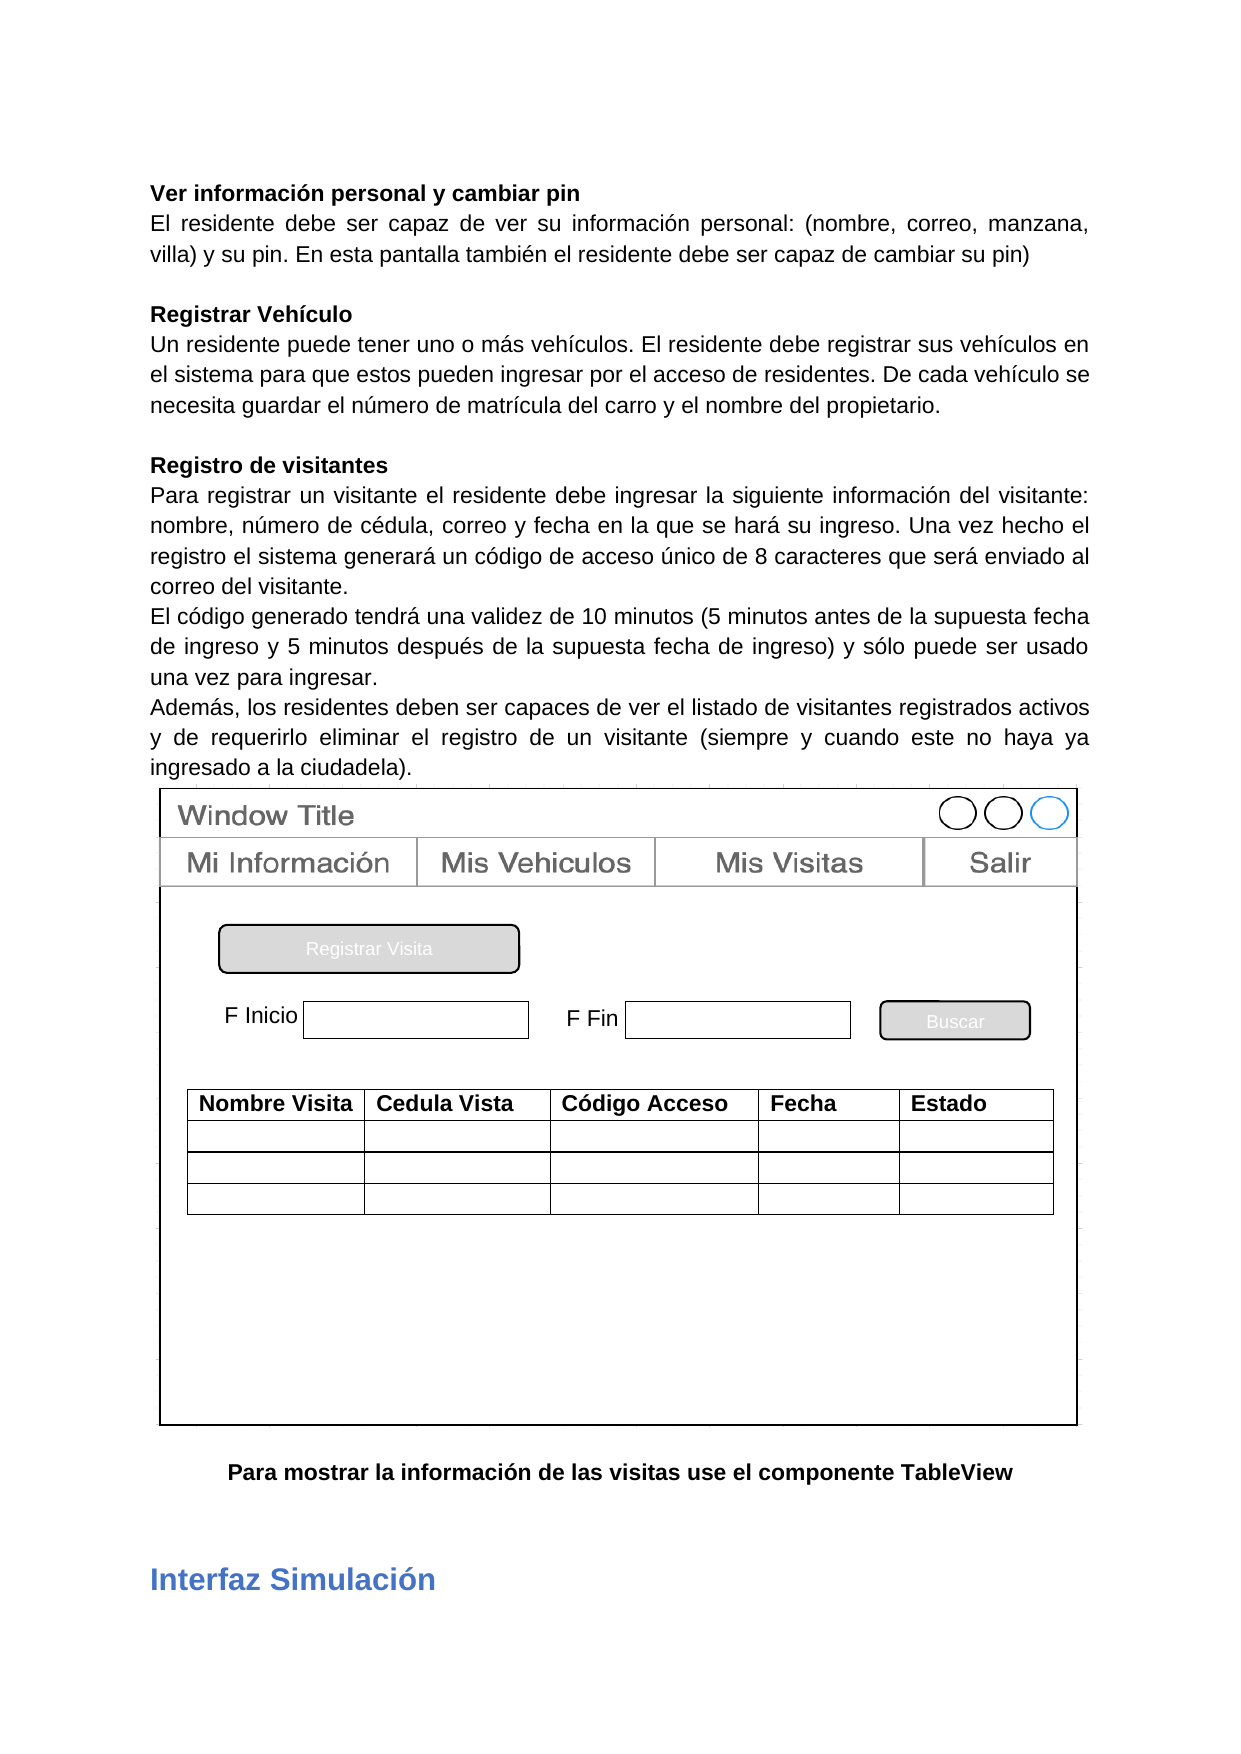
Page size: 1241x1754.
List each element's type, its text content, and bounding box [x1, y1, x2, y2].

table_cell [759, 1121, 899, 1151]
table_cell [551, 1153, 758, 1183]
text Para registrar un visitante el residente debe ingresar la siguiente información del visitante: nombre, número de cédula, correo y fecha en la que se hará su ingreso. Una vez hecho el registro el sistema generará un código de acceso único de 8 caracteres que será enviado al correo del visitante. [150, 482, 1090, 599]
table_header Fecha [759, 1090, 899, 1120]
table_cell [365, 1121, 550, 1151]
table_cell [759, 1153, 899, 1183]
text Interfaz Simulación [150, 1561, 1090, 1596]
text Para mostrar la información de las visitas use el componente TableView [150, 1459, 1090, 1485]
table_cell [551, 1184, 758, 1214]
table_header Cedula Vista [365, 1090, 550, 1120]
table_cell [759, 1184, 899, 1214]
table_cell [188, 1184, 364, 1214]
text Además, los residentes deben ser capaces de ver el listado de visitantes registrados activos y de requerirlo eliminar el registro de un visitante (siempre y cuando este no haya ya ingresado a la ciudadela). [150, 694, 1090, 781]
table_cell [900, 1153, 1053, 1183]
table_cell [188, 1153, 364, 1183]
table_header Estado [900, 1090, 1053, 1120]
text Un residente puede tener uno o más vehículos. El residente debe registrar sus vehículos en el sistema para que estos pueden ingresar por el acceso de residentes. De cada vehículo se necesita guardar el número de matrícula del carro y el nombre del propietario. [150, 331, 1090, 418]
table_cell [188, 1121, 364, 1151]
table_cell [365, 1184, 550, 1214]
table_cell [365, 1153, 550, 1183]
text Ver información personal y cambiar pin [150, 180, 1090, 207]
text Registro de visitantes [150, 452, 1090, 478]
picture [155, 784, 1083, 1427]
text El residente debe ser capaz de ver su información personal: (nombre, correo, manzana, villa) y su pin. En esta pantalla también el residente debe ser capaz de cambiar su pin) [150, 210, 1090, 267]
text Registrar Vehículo [150, 301, 1090, 327]
table_cell [900, 1121, 1053, 1151]
table_cell [900, 1184, 1053, 1214]
table_cell [551, 1121, 758, 1151]
table_header Código Acceso [551, 1090, 758, 1120]
table_header Nombre Visita [188, 1090, 364, 1120]
text El código generado tendrá una validez de 10 minutos (5 minutos antes de la supuesta fecha de ingreso y 5 minutos después de la supuesta fecha de ingreso) y sólo puede ser usado una vez para ingresar. [150, 603, 1090, 690]
